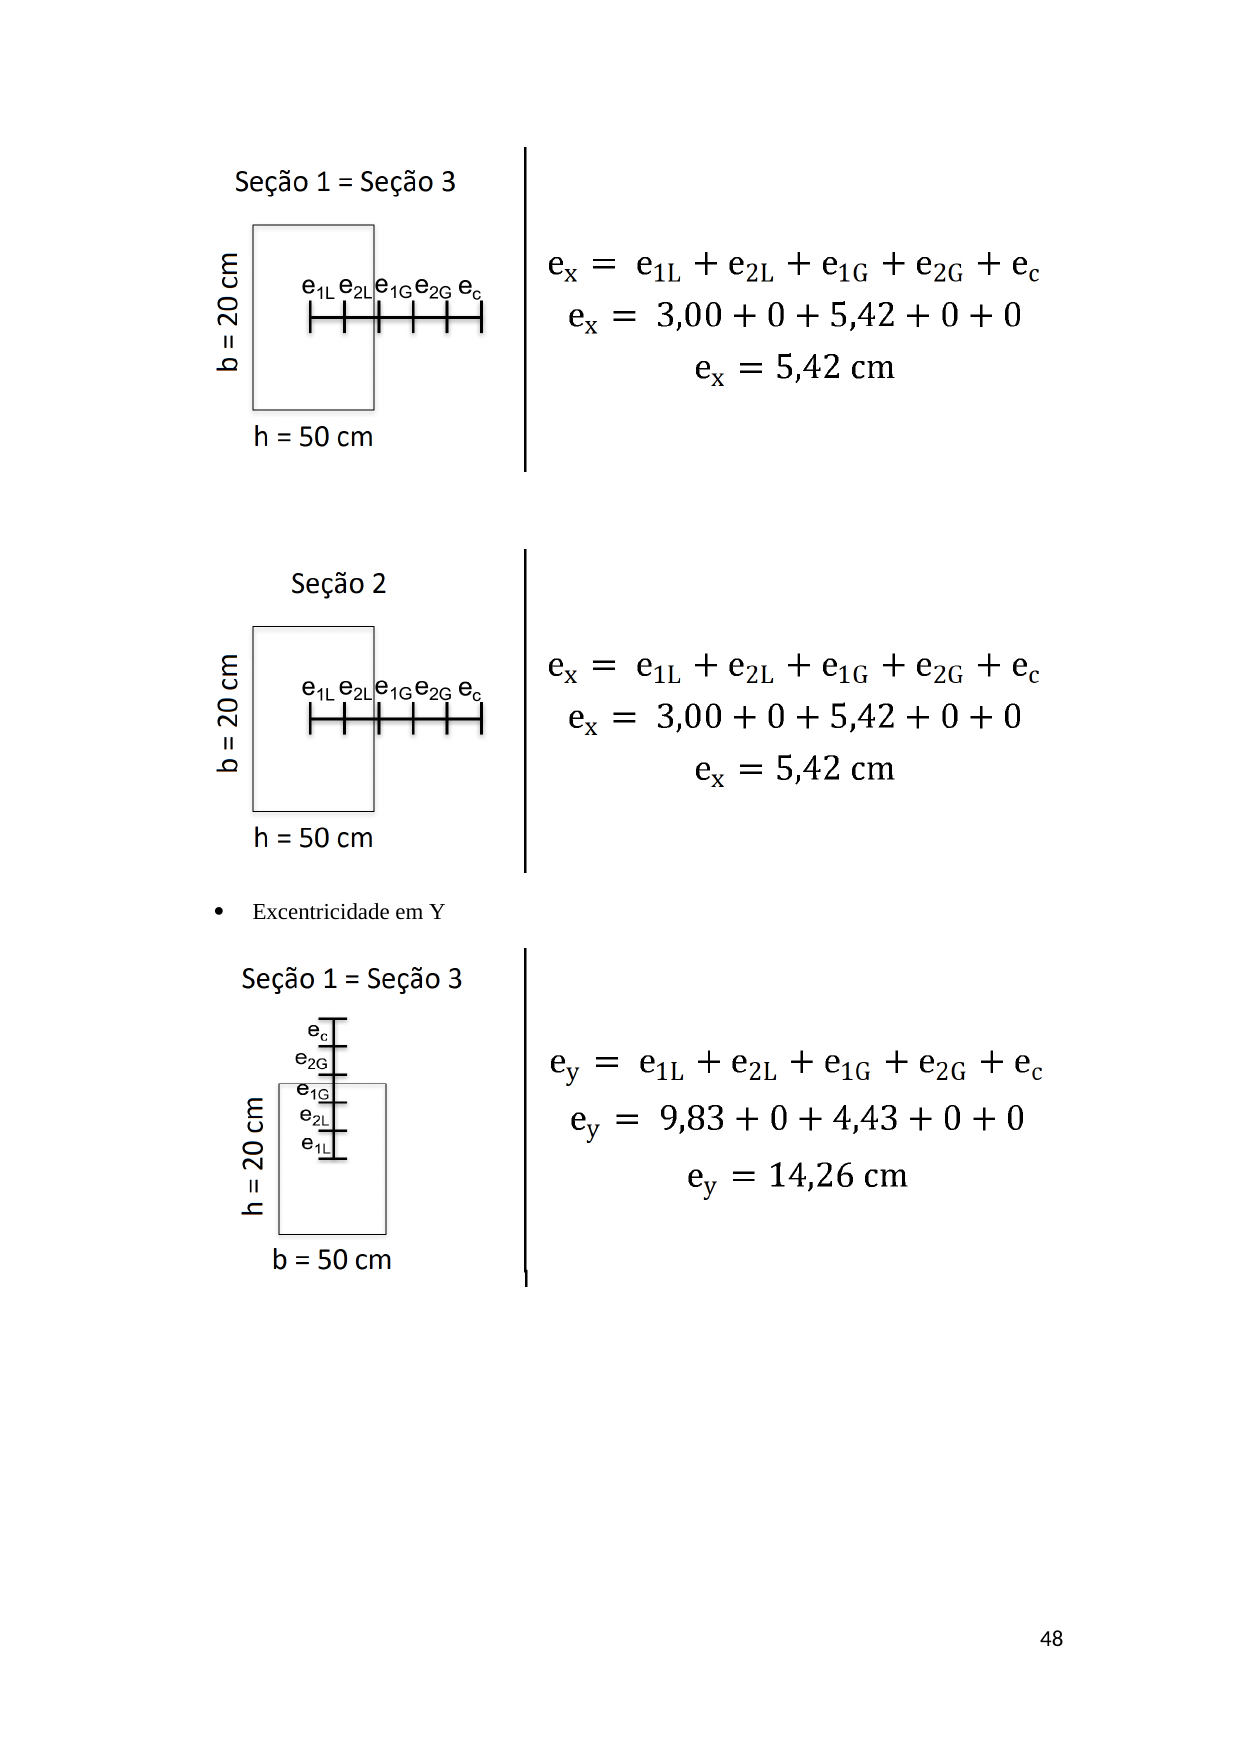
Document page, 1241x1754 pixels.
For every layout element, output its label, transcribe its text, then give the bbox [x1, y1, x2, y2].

picture [177, 549, 1063, 873]
picture [177, 147, 1063, 472]
list Excentricidade em Y [215, 898, 1063, 924]
picture [177, 948, 1063, 1287]
